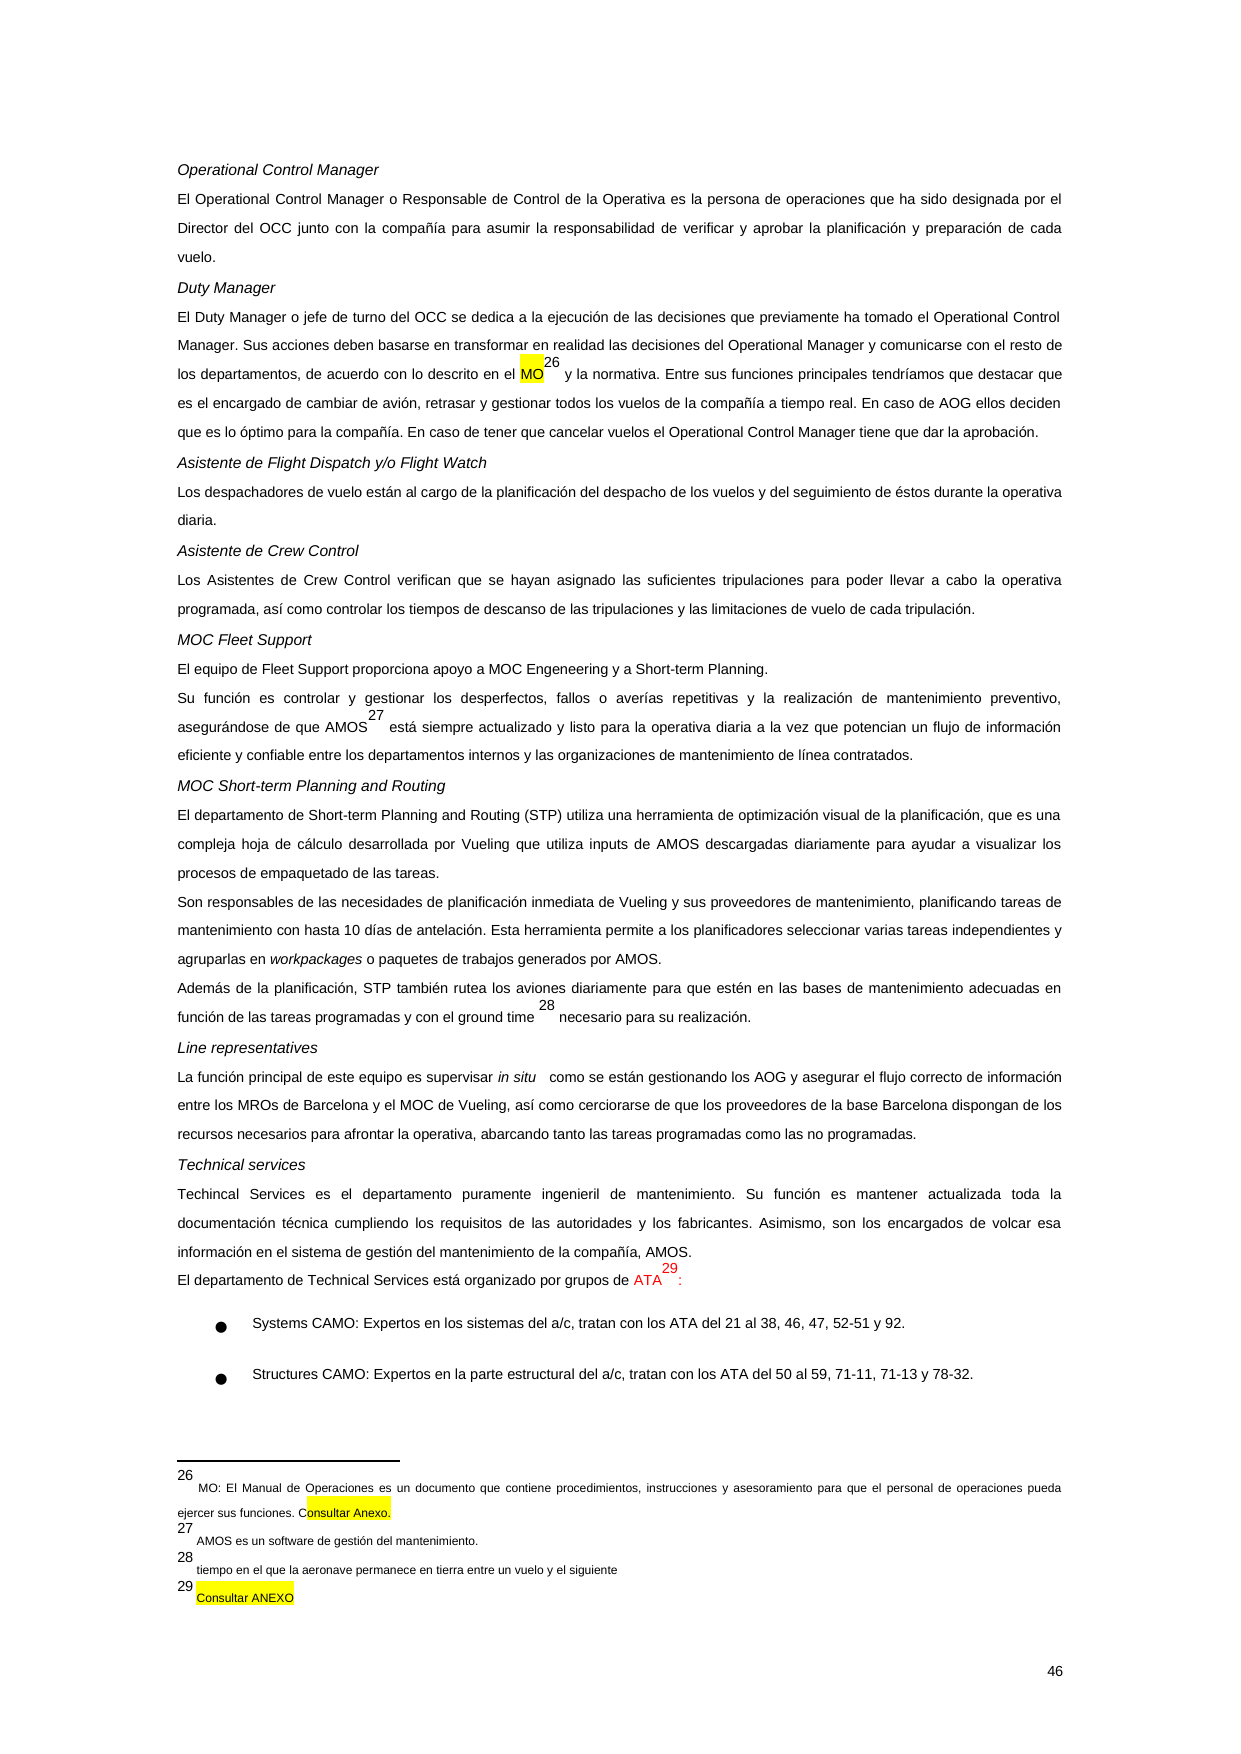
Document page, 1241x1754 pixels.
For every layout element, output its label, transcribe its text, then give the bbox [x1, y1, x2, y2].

text Los Asistentes de Crew Control verifican que se hayan asignado las suficientes tripulaciones para poder llevar a cabo la operativa programada, así como controlar los tiempos de descanso de las tripulaciones y las limitaciones de vuelo de cada tripulación. [177, 560, 1063, 618]
text MOC Short-term Planning and Routing [177, 764, 1063, 795]
text MOC Fleet Support [177, 618, 1063, 649]
text El Operational Control Manager o Responsable de Control de la Operativa es la persona de operaciones que ha sido designada por el Director del OCC junto con la compañía para asumir la responsabilidad de verificar y aprobar la planificación y preparación de cada vuelo. [177, 179, 1063, 265]
text Son responsables de las necesidades de planificación inmediata de Vueling y sus proveedores de mantenimiento, planificando tareas de mantenimiento con hasta 10 días de antelación. Esta herramienta permite a los planificadores seleccionar varias tareas independientes y agruparlas en workpackages o paquetes de trabajos generados por AMOS. [177, 881, 1063, 968]
text Asistente de Flight Dispatch y/o Flight Watch [177, 440, 1063, 471]
list Structures CAMO: Expertos en la parte estructural del a/c, tratan con los ATA del 50 al 59, 71-11, 71-13 y 78-32. [214, 1340, 1063, 1391]
text Line representatives [177, 1025, 1063, 1056]
text Los despachadores de vuelo están al cargo de la planificación del despacho de los vuelos y del seguimiento de éstos durante la operativa diaria. [177, 471, 1063, 529]
text Además de la planificación, STP también rutea los aviones diariamente para que estén en las bases de mantenimiento adecuadas en función de las tareas programadas y con el ground time necesario para su realización. [177, 968, 1063, 1025]
text La función principal de este equipo es supervisar in situ como se están gestionando los AOG y asegurar el flujo correcto de información entre los MROs de Barcelona y el MOC de Vueling, así como cerciorarse de que los proveedores de la base Barcelona dispongan de los recursos necesarios para afrontar la operativa, abarcando tanto las tareas programadas como las no programadas. [177, 1056, 1063, 1143]
text Duty Manager [177, 265, 1063, 296]
text El equipo de Fleet Support proporciona apoyo a MOC Engeneering y a Short-term Planning. [177, 649, 1063, 678]
text Techincal Services es el departamento puramente ingenieril de mantenimiento. Su función es mantener actualizada toda la documentación técnica cumpliendo los requisitos de las autoridades y los fabricantes. Asimismo, son los encargados de volcar esa información en el sistema de gestión del mantenimiento de la compañía, AMOS. [177, 1174, 1063, 1260]
text El departamento de Technical Services está organizado por grupos de ATA: [177, 1260, 1063, 1289]
text El departamento de Short-term Planning and Routing (STP) utiliza una herramienta de optimización visual de la planificación, que es una compleja hoja de cálculo desarrollada por Vueling que utiliza inputs de AMOS descargadas diariamente para ayudar a visualizar los procesos de empaquetado de las tareas. [177, 795, 1063, 881]
text El Duty Manager o jefe de turno del OCC se dedica a la ejecución de las decisiones que previamente ha tomado el Operational Control Manager. Sus acciones deben basarse en transformar en realidad las decisiones del Operational Manager y comunicarse con el resto de los departamentos, de acuerdo con lo descrito en el MO y la normativa. Entre sus funciones principales tendríamos que destacar que es el encargado de cambiar de avión, retrasar y gestionar todos los vuelos de la compañía a tiempo real. En caso de AOG ellos deciden que es lo óptimo para la compañía. En caso de tener que cancelar vuelos el Operational Control Manager tiene que dar la aprobación. [177, 296, 1063, 440]
list Systems CAMO: Expertos en los sistemas del a/c, tratan con los ATA del 21 al 38, 46, 47, 52-51 y 92. [214, 1289, 1063, 1340]
text Technical services [177, 1143, 1063, 1174]
text Asistente de Crew Control [177, 529, 1063, 560]
text Su función es controlar y gestionar los desperfectos, fallos o averías repetitivas y la realización de mantenimiento preventivo, asegurándose de que AMOS está siempre actualizado y listo para la operativa diaria a la vez que potencian un flujo de información eficiente y confiable entre los departamentos internos y las organizaciones de mantenimiento de línea contratados. [177, 678, 1063, 764]
text Operational Control Manager [177, 148, 1063, 179]
